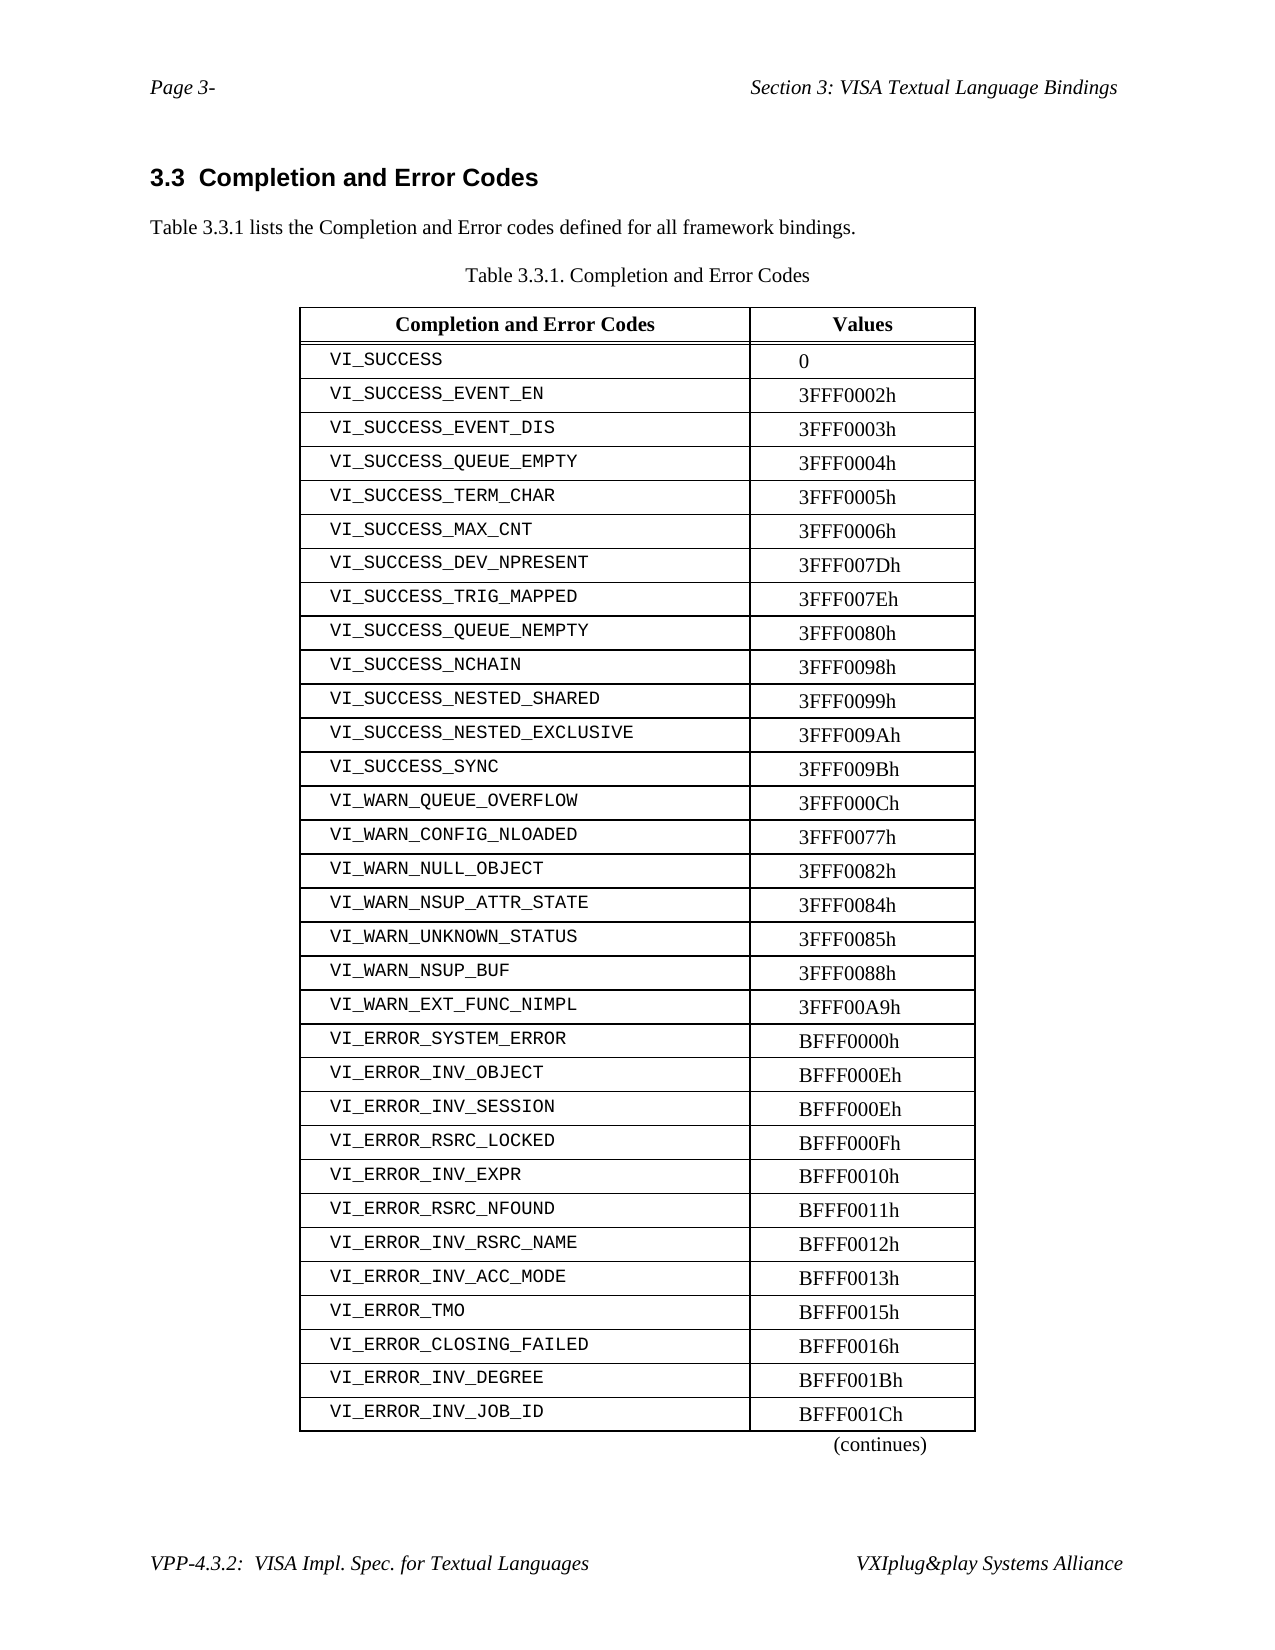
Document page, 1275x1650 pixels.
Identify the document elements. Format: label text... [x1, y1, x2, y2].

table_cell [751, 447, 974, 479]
text (continues) [225, 1432, 1125, 1456]
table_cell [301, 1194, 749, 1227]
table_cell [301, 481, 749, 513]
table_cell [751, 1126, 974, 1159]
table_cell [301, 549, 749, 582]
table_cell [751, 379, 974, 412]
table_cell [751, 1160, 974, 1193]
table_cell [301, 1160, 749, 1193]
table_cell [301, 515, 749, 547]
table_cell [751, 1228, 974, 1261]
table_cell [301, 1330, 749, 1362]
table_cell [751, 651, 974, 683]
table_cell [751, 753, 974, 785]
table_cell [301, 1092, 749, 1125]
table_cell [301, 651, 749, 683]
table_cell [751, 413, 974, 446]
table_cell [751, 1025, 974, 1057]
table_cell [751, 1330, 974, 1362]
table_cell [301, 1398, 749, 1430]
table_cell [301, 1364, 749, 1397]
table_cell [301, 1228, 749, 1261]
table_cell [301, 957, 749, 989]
text Table 3.3.1 lists the Completion and Error codes defined for all framework bindings. [150, 215, 1125, 239]
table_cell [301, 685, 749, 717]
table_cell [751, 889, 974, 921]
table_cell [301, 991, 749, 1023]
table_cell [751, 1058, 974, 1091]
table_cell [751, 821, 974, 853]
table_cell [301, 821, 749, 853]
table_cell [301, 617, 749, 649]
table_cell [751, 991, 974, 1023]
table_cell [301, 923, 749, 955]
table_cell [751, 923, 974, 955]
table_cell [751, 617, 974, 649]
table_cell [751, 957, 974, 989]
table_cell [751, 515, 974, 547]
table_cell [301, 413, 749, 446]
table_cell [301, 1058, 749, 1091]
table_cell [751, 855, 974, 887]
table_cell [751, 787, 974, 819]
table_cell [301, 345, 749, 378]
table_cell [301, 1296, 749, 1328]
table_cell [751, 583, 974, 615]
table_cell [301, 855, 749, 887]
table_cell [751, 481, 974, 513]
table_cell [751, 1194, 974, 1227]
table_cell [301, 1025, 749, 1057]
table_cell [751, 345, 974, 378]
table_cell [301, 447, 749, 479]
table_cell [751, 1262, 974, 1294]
subtitle Completion and Error Codes [150, 162, 1125, 191]
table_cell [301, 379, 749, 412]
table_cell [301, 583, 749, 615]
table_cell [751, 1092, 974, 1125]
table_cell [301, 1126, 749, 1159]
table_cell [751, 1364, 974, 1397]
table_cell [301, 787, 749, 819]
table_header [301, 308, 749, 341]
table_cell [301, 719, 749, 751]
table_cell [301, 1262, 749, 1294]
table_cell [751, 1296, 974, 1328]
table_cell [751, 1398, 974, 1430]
text Table 3.3.1. Completion and Error Codes [150, 263, 1125, 287]
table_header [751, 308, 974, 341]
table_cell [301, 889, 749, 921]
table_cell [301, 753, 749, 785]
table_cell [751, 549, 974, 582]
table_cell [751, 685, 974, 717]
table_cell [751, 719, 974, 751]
